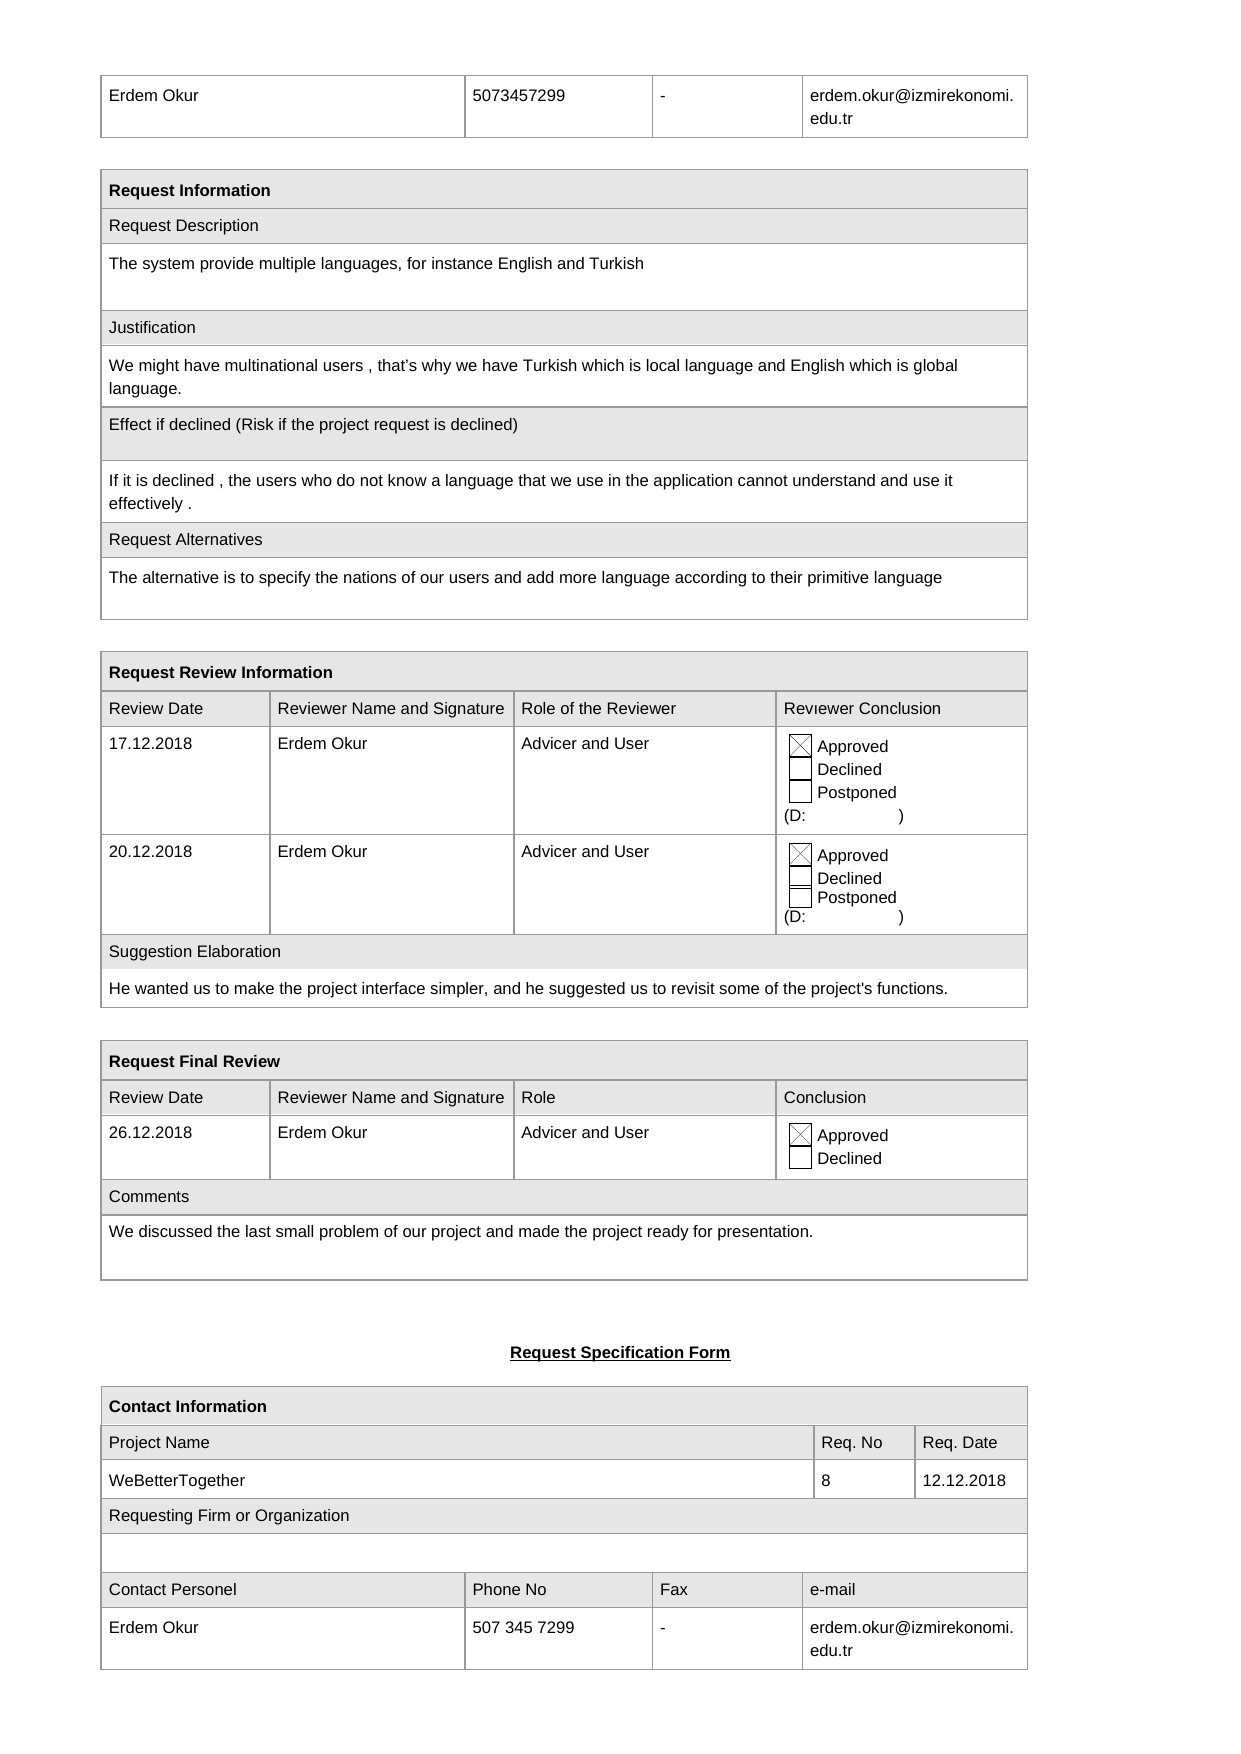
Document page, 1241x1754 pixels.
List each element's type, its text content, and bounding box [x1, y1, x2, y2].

table_cell Erdem Okur [271, 1116, 513, 1178]
table_cell Request Description [102, 209, 1027, 243]
table_cell Erdem Okur [271, 727, 513, 834]
table_cell Reviewer Name and Signature [271, 692, 513, 726]
table_cell Comments [102, 1180, 1027, 1214]
table_cell Approved Declined [777, 1116, 1027, 1178]
table_cell We discussed the last small problem of our project and made the project ready for presentation. [102, 1216, 1027, 1279]
table_cell 507 345 7299 [466, 1608, 652, 1669]
table_cell Fax [653, 1573, 802, 1607]
table_cell WeBetterTogether [102, 1460, 813, 1498]
table_cell erdem.okur@izmirekonomi.edu.tr [803, 1608, 1027, 1669]
table_cell Erdem Okur [271, 835, 513, 934]
table_cell Erdem Okur [102, 76, 464, 137]
table_cell Role [515, 1081, 775, 1114]
table_cell He wanted us to make the project interface simpler, and he suggested us to revisit some of the project's functions. [102, 969, 1027, 1007]
table_cell The system provide multiple languages, for instance English and Turkish [102, 244, 1027, 310]
text Request Specification Form [112, 1333, 1128, 1365]
table_cell - [653, 1608, 802, 1669]
table_cell Req. No [815, 1426, 914, 1459]
table_cell Revıewer Conclusion [777, 692, 1027, 726]
table_cell The alternative is to specify the nations of our users and add more language according to their primitive language [102, 558, 1027, 618]
table_cell Conclusion [777, 1081, 1027, 1114]
table_cell - [653, 76, 802, 137]
table_cell Req. Date [916, 1426, 1027, 1459]
table_cell Project Name [102, 1426, 813, 1459]
table_cell e-mail [803, 1573, 1027, 1607]
table_cell Phone No [466, 1573, 652, 1607]
table_cell Request Alternatives [102, 523, 1027, 557]
table_cell 20.12.2018 [102, 835, 269, 934]
table_cell Erdem Okur [102, 1608, 464, 1669]
table_cell 8 [815, 1460, 914, 1498]
table_cell [102, 1534, 1027, 1572]
table_cell Effect if declined (Risk if the project request is declined) [102, 408, 1027, 460]
table_cell Advicer and User [515, 835, 775, 934]
table_cell Role of the Reviewer [515, 692, 775, 726]
table_cell 17.12.2018 [102, 727, 269, 834]
table_cell Reviewer Name and Signature [271, 1081, 513, 1114]
table_cell Suggestion Elaboration [102, 935, 1027, 969]
table_cell 5073457299 [466, 76, 652, 137]
table_cell We might have multinational users , that’s why we have Turkish which is local language and English which is global language. [102, 346, 1027, 406]
table_header Request Information [102, 170, 1027, 208]
table_header Request Review Information [102, 652, 1027, 690]
table_cell Advicer and User [515, 1116, 775, 1178]
table_cell Justification [102, 311, 1027, 344]
table_header Request Final Review [102, 1041, 1027, 1079]
table_cell Contact Personel [102, 1573, 464, 1607]
table_cell Advicer and User [515, 727, 775, 834]
table_cell Approved Declined Postponed (D: ) [777, 835, 1027, 934]
table_cell Review Date [102, 692, 269, 726]
table_cell 26.12.2018 [102, 1116, 269, 1178]
table_cell erdem.okur@izmirekonomi.edu.tr [803, 76, 1027, 137]
table_header Contact Information [102, 1387, 1027, 1424]
table_cell Review Date [102, 1081, 269, 1114]
table_cell Requesting Firm or Organization [102, 1499, 1027, 1533]
table_cell 12.12.2018 [916, 1460, 1027, 1498]
table_cell If it is declined , the users who do not know a language that we use in the application cannot understand and use it effectively . [102, 461, 1027, 522]
table_cell Approved Declined Postponed (D: ) [777, 727, 1027, 834]
